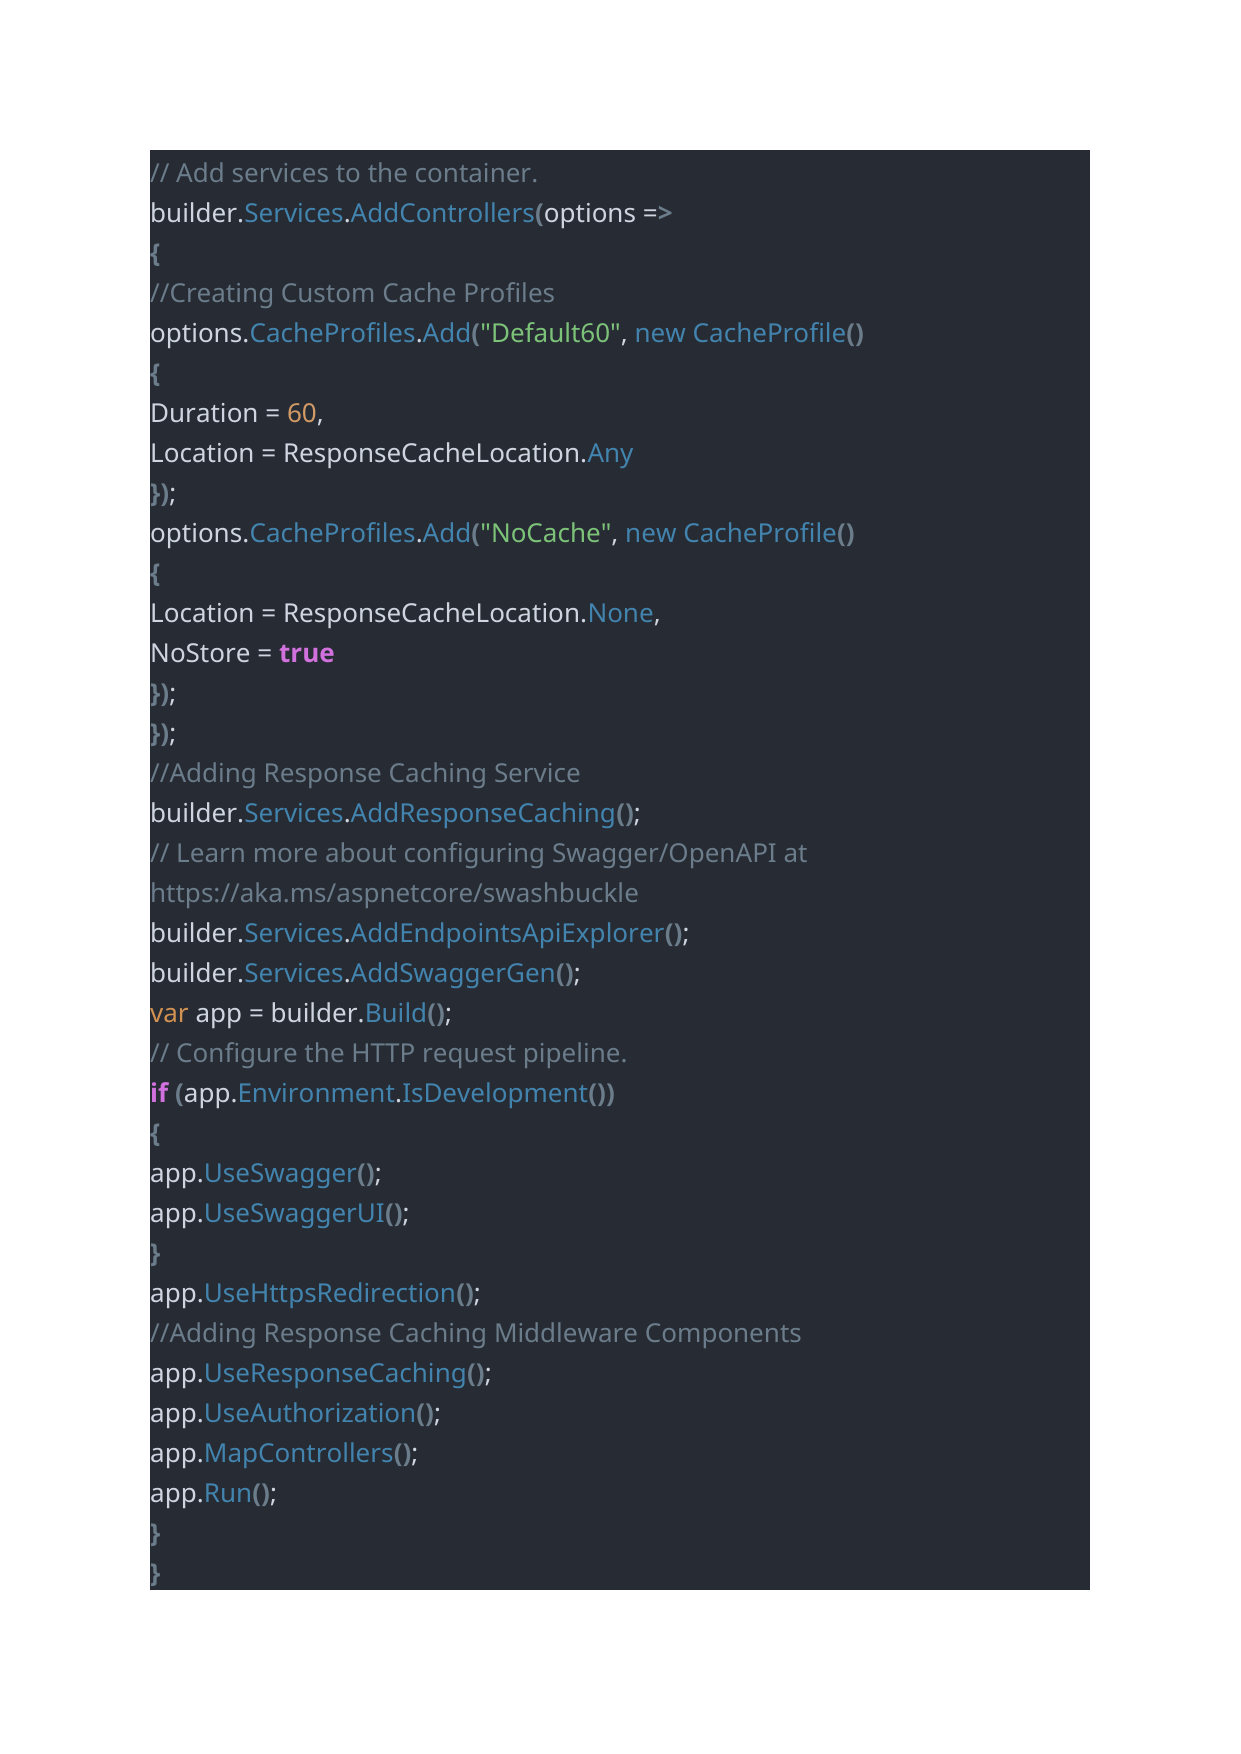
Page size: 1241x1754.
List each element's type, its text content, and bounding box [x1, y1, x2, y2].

text }); [150, 670, 1090, 710]
text builder.Services.AddEndpointsApiExplorer(); [150, 910, 1090, 950]
text builder.Services.AddControllers(options => [150, 190, 1090, 230]
text { [150, 550, 1090, 590]
text Location = ResponseCacheLocation.None, [150, 590, 1090, 630]
text { [150, 1110, 1090, 1150]
text app.UseResponseCaching(); [150, 1350, 1090, 1390]
text { [150, 230, 1090, 270]
text builder.Services.AddSwaggerGen(); [150, 950, 1090, 990]
text Duration = 60, [150, 390, 1090, 430]
text //Creating Custom Cache Profiles [150, 270, 1090, 310]
text options.CacheProfiles.Add("NoCache", new CacheProfile() [150, 510, 1090, 550]
text app.MapControllers(); [150, 1430, 1090, 1470]
text app.Run(); [150, 1470, 1090, 1510]
text var app = builder.Build(); [150, 990, 1090, 1030]
text Location = ResponseCacheLocation.Any [150, 430, 1090, 470]
text if (app.Environment.IsDevelopment()) [150, 1070, 1090, 1110]
text } [150, 1510, 1090, 1550]
text //Adding Response Caching Service [150, 750, 1090, 790]
text }); [150, 470, 1090, 510]
text //Adding Response Caching Middleware Components [150, 1310, 1090, 1350]
text // Configure the HTTP request pipeline. [150, 1030, 1090, 1070]
text app.UseSwaggerUI(); [150, 1190, 1090, 1230]
text NoStore = true [150, 630, 1090, 670]
text } [150, 1230, 1090, 1270]
text builder.Services.AddResponseCaching(); [150, 790, 1090, 830]
text options.CacheProfiles.Add("Default60", new CacheProfile() [150, 310, 1090, 350]
text app.UseSwagger(); [150, 1150, 1090, 1190]
text // Learn more about configuring Swagger/OpenAPI at https://aka.ms/aspnetcore/swashbuckle [150, 830, 1090, 910]
text }); [150, 710, 1090, 750]
text app.UseHttpsRedirection(); [150, 1270, 1090, 1310]
text // Add services to the container. [150, 150, 1090, 190]
text app.UseAuthorization(); [150, 1390, 1090, 1430]
text { [150, 350, 1090, 390]
text } [150, 1550, 1090, 1590]
